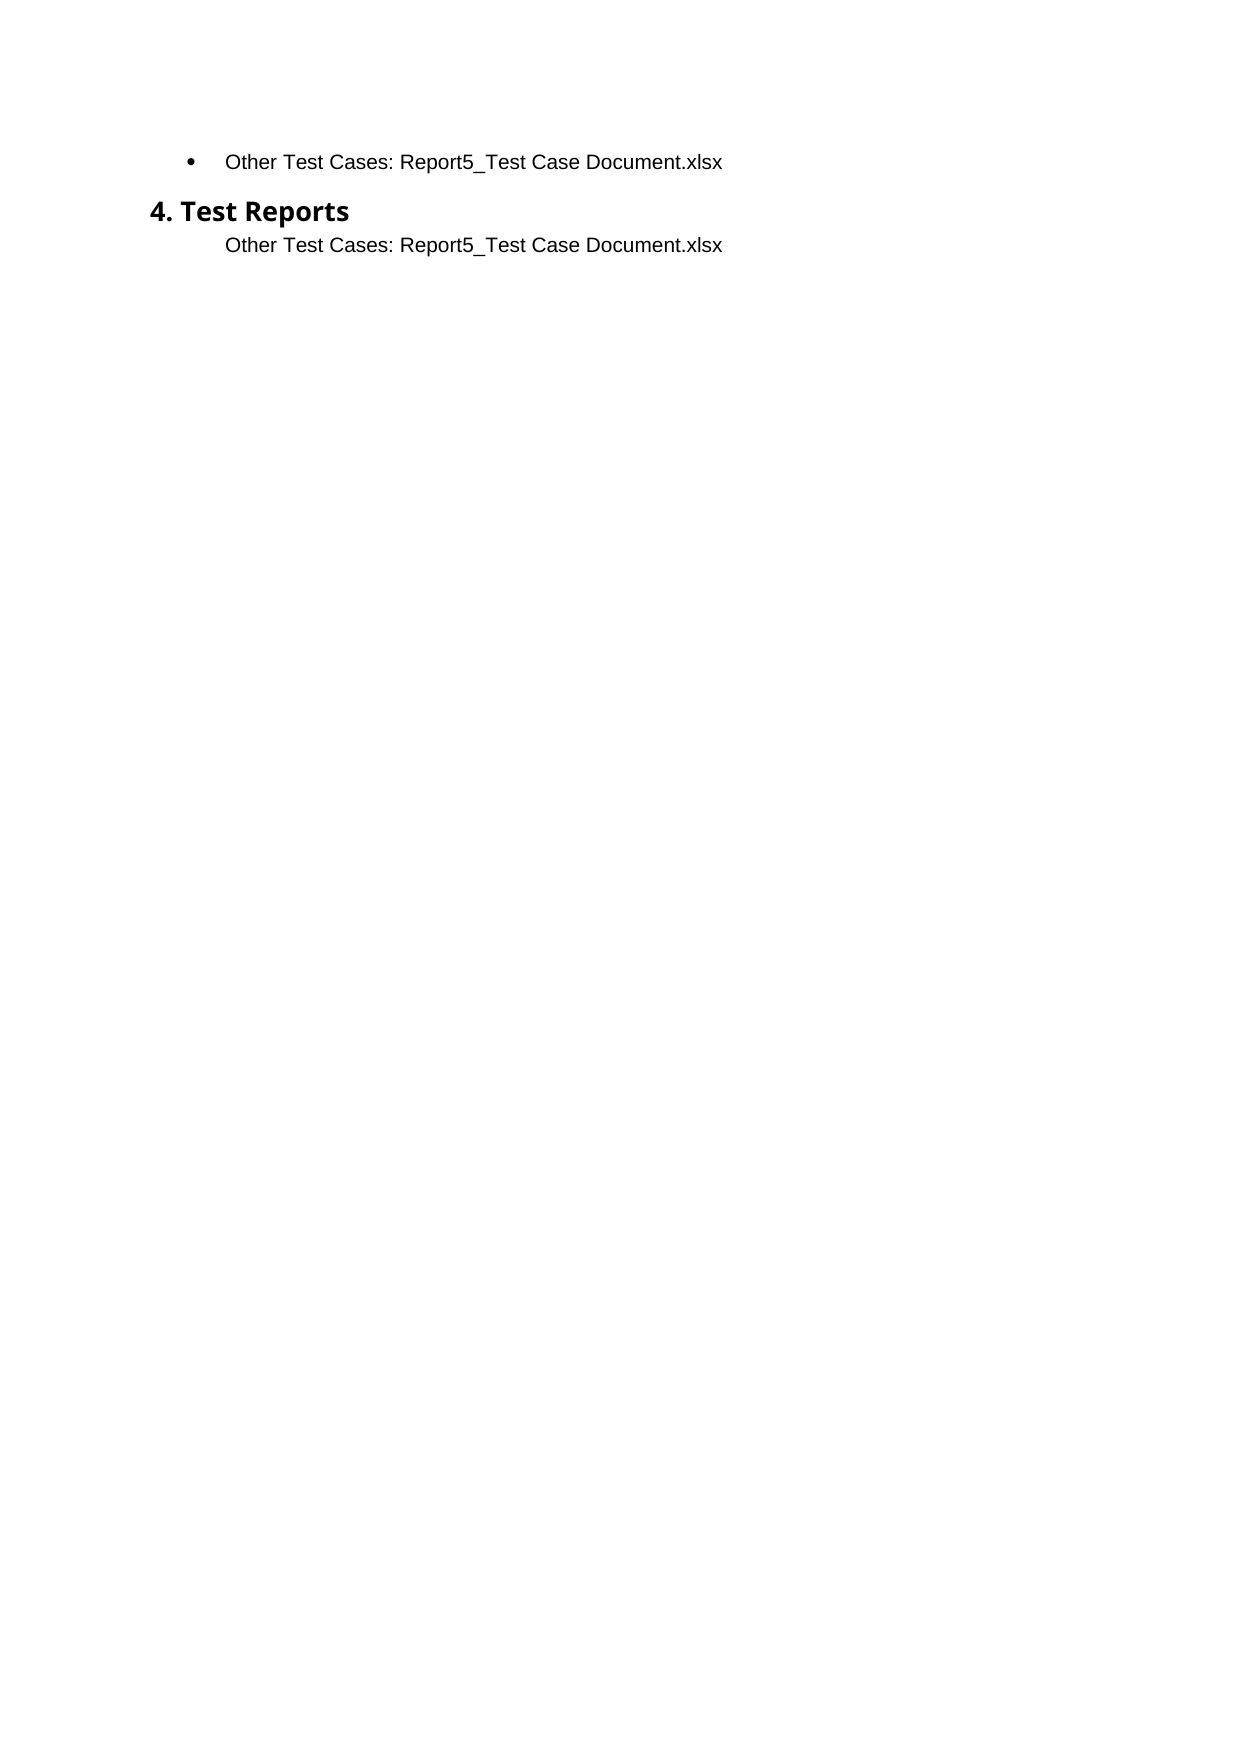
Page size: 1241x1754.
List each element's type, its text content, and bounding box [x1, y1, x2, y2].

list Other Test Cases: Report5_Test Case Document.xlsx [187, 150, 1093, 174]
list Other Test Cases: Report5_Test Case Document.xlsx [225, 232, 1093, 256]
subtitle 4. Test Reports [150, 193, 1093, 229]
